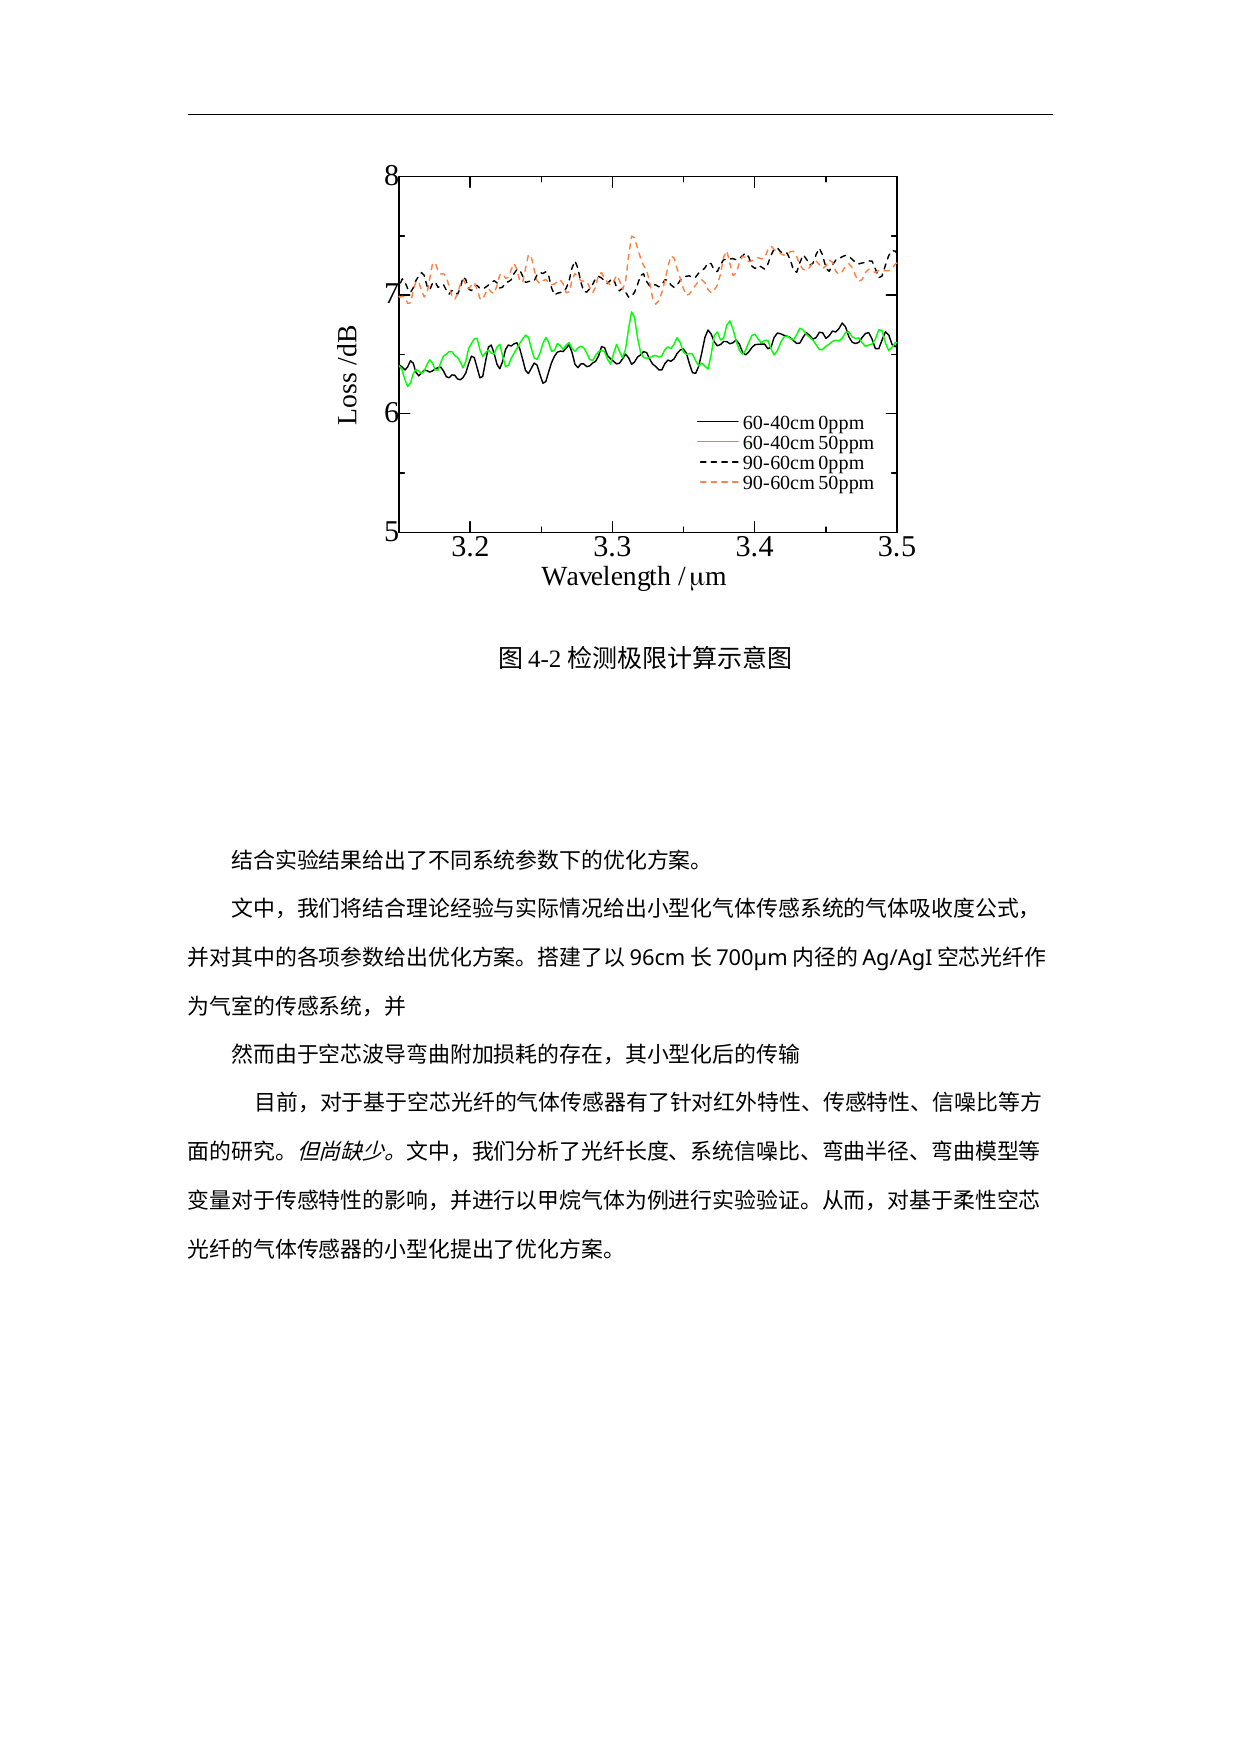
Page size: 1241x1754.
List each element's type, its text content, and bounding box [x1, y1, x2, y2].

text 然而由于空芯波导弯曲附加损耗的存在，其小型化后的传输 [187, 1037, 1053, 1069]
text 目前，对于基于空芯光纤的气体传感器有了针对红外特性、传感特性、信噪比等方面的研究。但尚缺少。文中，我们分析了光纤长度、系统信噪比、弯曲半径、弯曲模型等变量对于传感特性的影响，并进行以甲烷气体为例进行实验验证。从而，对基于柔性空芯光纤的气体传感器的小型化提出了优化方案。 [187, 1085, 1053, 1264]
text 文中，我们将结合理论经验与实际情况给出小型化气体传感系统的气体吸收度公式，并对其中的各项参数给出优化方案。搭建了以96cm长700µm内径的Ag/AgI空芯光纤作为气室的传感系统，并 [187, 891, 1053, 1021]
text 图4-2 检测极限计算示意图 [187, 624, 1053, 689]
text 结合实验结果给出了不同系统参数下的优化方案。 [187, 842, 1053, 875]
